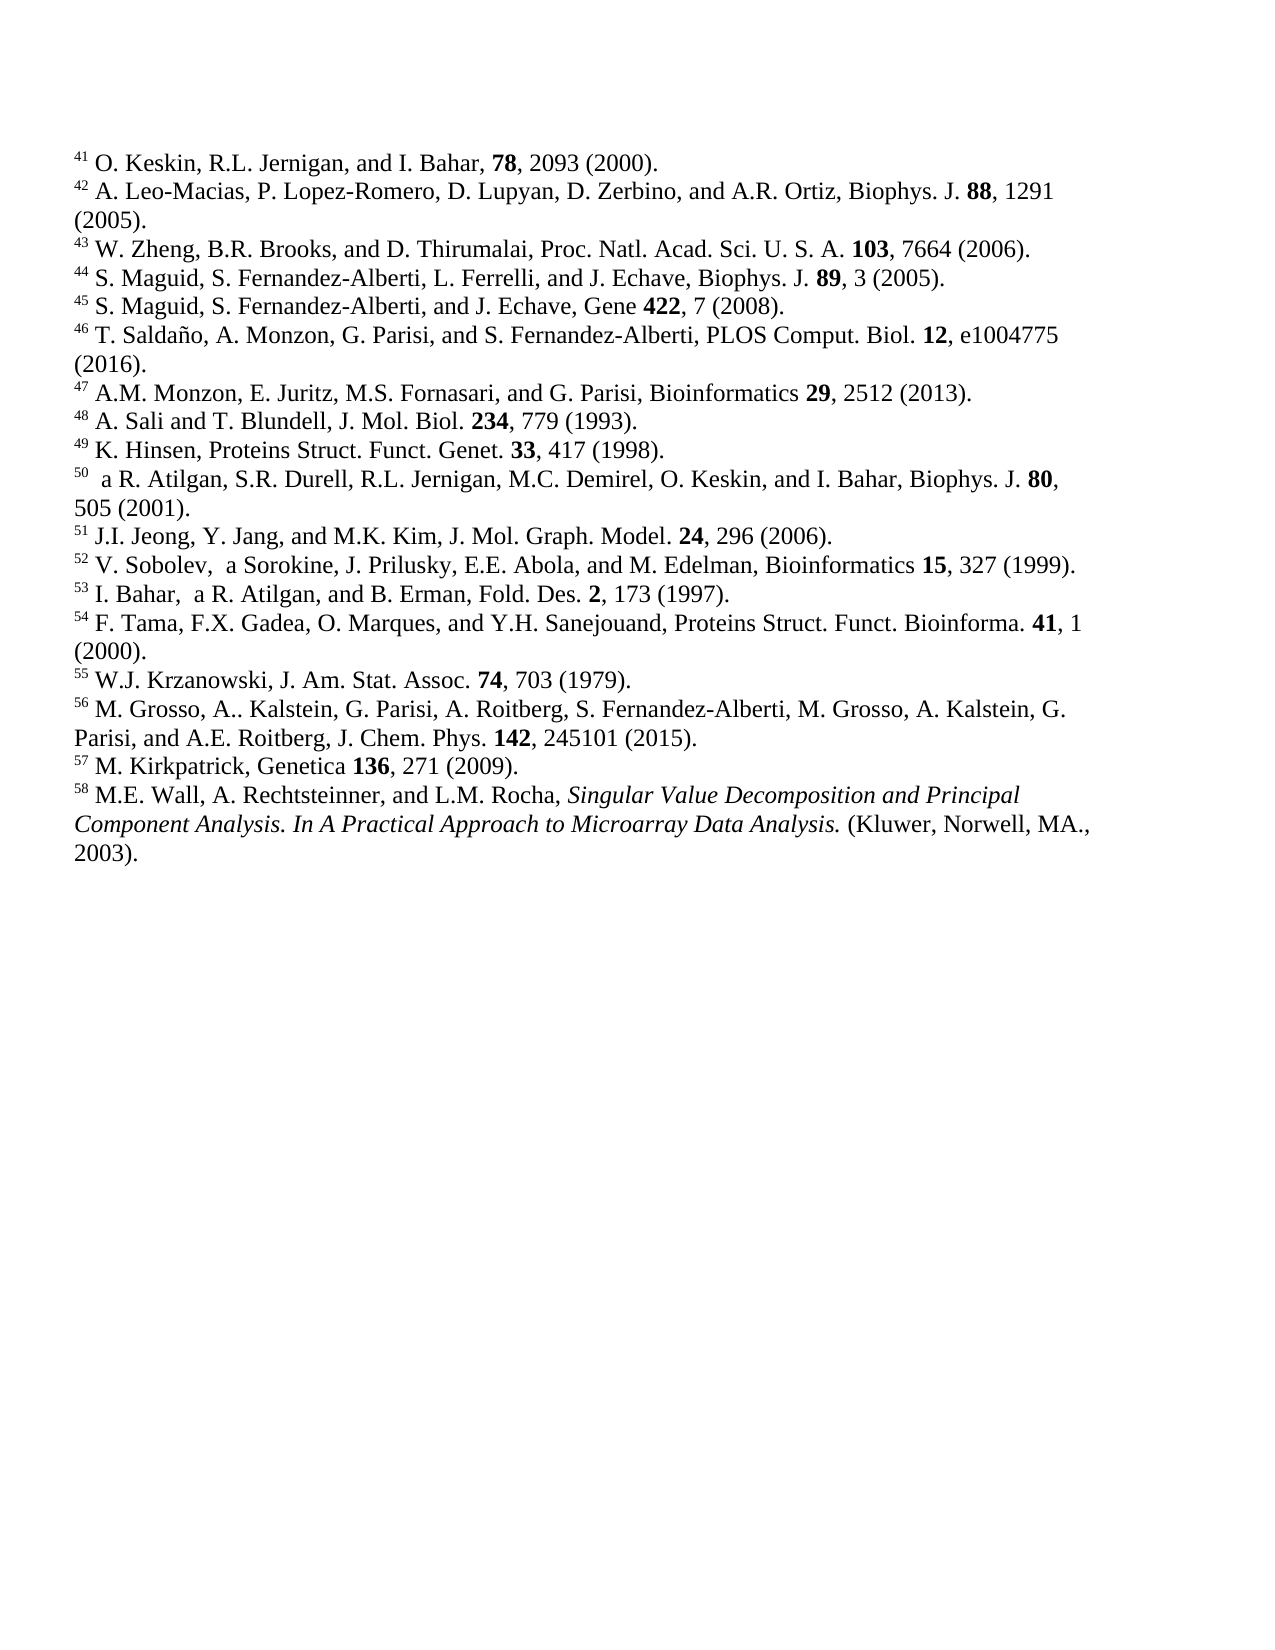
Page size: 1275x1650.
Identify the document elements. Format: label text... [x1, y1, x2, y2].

text 46 T. Saldaño, A. Monzon, G. Parisi, and S. Fernandez-Alberti, PLOS Comput. Biol. 12, e1004775 (2016). [74, 320, 1098, 378]
text 49 K. Hinsen, Proteins Struct. Funct. Genet. 33, 417 (1998). [74, 435, 1098, 464]
text 45 S. Maguid, S. Fernandez-Alberti, and J. Echave, Gene 422, 7 (2008). [74, 291, 1098, 320]
text 53 I. Bahar, a R. Atilgan, and B. Erman, Fold. Des. 2, 173 (1997). [74, 579, 1098, 608]
text 47 A.M. Monzon, E. Juritz, M.S. Fornasari, and G. Parisi, Bioinformatics 29, 2512 (2013). [74, 378, 1098, 406]
text 44 S. Maguid, S. Fernandez-Alberti, L. Ferrelli, and J. Echave, Biophys. J. 89, 3 (2005). [74, 263, 1098, 291]
text 48 A. Sali and T. Blundell, J. Mol. Biol. 234, 779 (1993). [74, 406, 1098, 435]
text 43 W. Zheng, B.R. Brooks, and D. Thirumalai, Proc. Natl. Acad. Sci. U. S. A. 103, 7664 (2006). [74, 234, 1098, 263]
text 41 O. Keskin, R.L. Jernigan, and I. Bahar, 78, 2093 (2000). [74, 148, 1098, 176]
text 54 F. Tama, F.X. Gadea, O. Marques, and Y.H. Sanejouand, Proteins Struct. Funct. Bioinforma. 41, 1 (2000). [74, 608, 1098, 665]
text 52 V. Sobolev, a Sorokine, J. Prilusky, E.E. Abola, and M. Edelman, Bioinformatics 15, 327 (1999). [74, 550, 1098, 579]
text 56 M. Grosso, A.. Kalstein, G. Parisi, A. Roitberg, S. Fernandez-Alberti, M. Grosso, A. Kalstein, G. Parisi, and A.E. Roitberg, J. Chem. Phys. 142, 245101 (2015). [74, 694, 1098, 751]
text 58 M.E. Wall, A. Rechtsteinner, and L.M. Rocha, Singular Value Decomposition and Principal Component Analysis. In A Practical Approach to Microarray Data Analysis. (Kluwer, Norwell, MA., 2003). [74, 780, 1098, 866]
text 51 J.I. Jeong, Y. Jang, and M.K. Kim, J. Mol. Graph. Model. 24, 296 (2006). [74, 521, 1098, 550]
text 50 a R. Atilgan, S.R. Durell, R.L. Jernigan, M.C. Demirel, O. Keskin, and I. Bahar, Biophys. J. 80, 505 (2001). [74, 464, 1098, 521]
text 42 A. Leo-Macias, P. Lopez-Romero, D. Lupyan, D. Zerbino, and A.R. Ortiz, Biophys. J. 88, 1291 (2005). [74, 176, 1098, 234]
text 57 M. Kirkpatrick, Genetica 136, 271 (2009). [74, 751, 1098, 780]
text 55 W.J. Krzanowski, J. Am. Stat. Assoc. 74, 703 (1979). [74, 665, 1098, 694]
